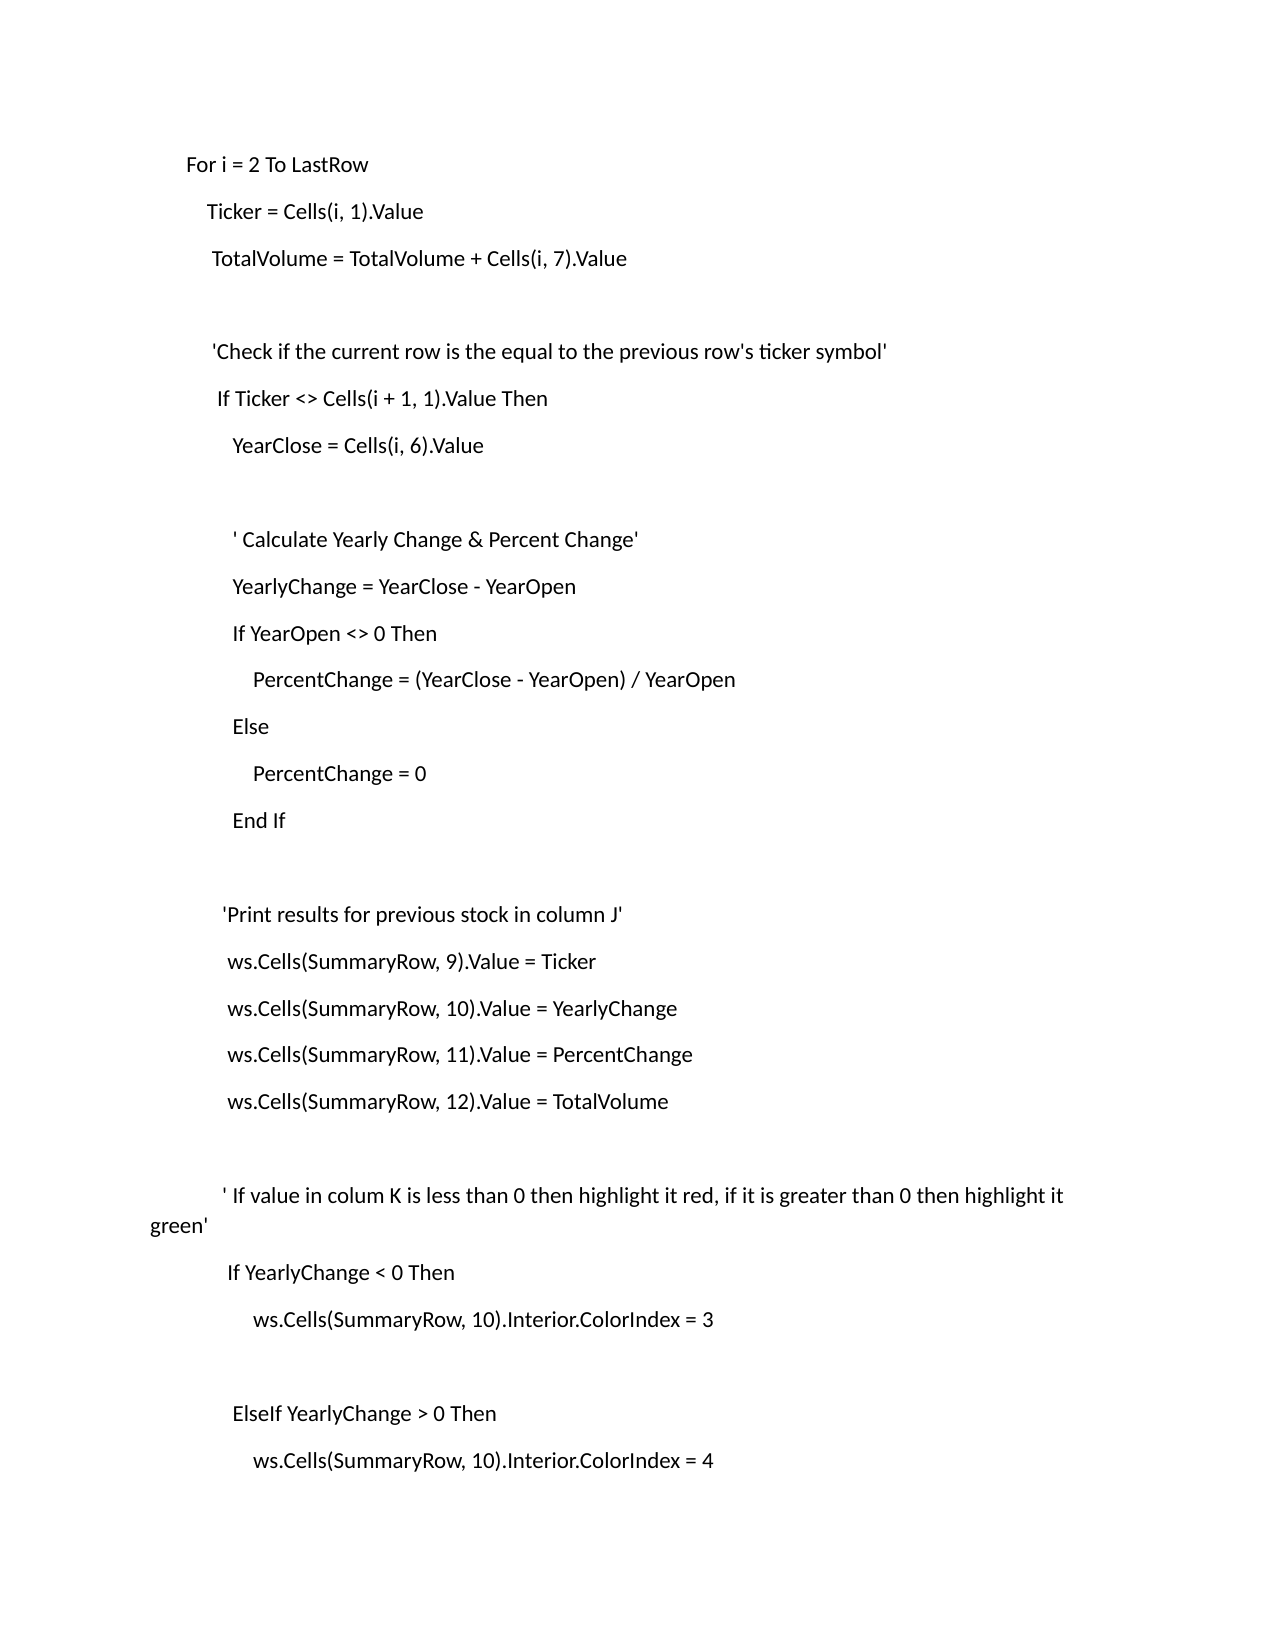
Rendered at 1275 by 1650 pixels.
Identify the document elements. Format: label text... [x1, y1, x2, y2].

text If Ticker <> Cells(i + 1, 1).Value Then [150, 384, 1125, 412]
text YearlyChange = YearClose - YearOpen [150, 572, 1125, 600]
text If YearOpen <> 0 Then [150, 619, 1125, 647]
text ws.Cells(SummaryRow, 10).Interior.ColorIndex = 4 [150, 1446, 1125, 1474]
text Ticker = Cells(i, 1).Value [150, 197, 1125, 225]
text TotalVolume = TotalVolume + Cells(i, 7).Value [150, 244, 1125, 272]
text PercentChange = 0 [150, 759, 1125, 787]
text PercentChange = (YearClose - YearOpen) / YearOpen [150, 666, 1125, 694]
text 'Print results for previous stock in column J' [150, 900, 1125, 928]
text Else [150, 712, 1125, 741]
text ws.Cells(SummaryRow, 12).Value = TotalVolume [150, 1087, 1125, 1116]
text YearClose = Cells(i, 6).Value [150, 431, 1125, 459]
text ws.Cells(SummaryRow, 10).Value = YearlyChange [150, 994, 1125, 1022]
text ws.Cells(SummaryRow, 11).Value = PercentChange [150, 1041, 1125, 1069]
text If YearlyChange < 0 Then [150, 1258, 1125, 1286]
text ws.Cells(SummaryRow, 9).Value = Ticker [150, 947, 1125, 975]
text For i = 2 To LastRow [150, 150, 1125, 178]
text ws.Cells(SummaryRow, 10).Interior.ColorIndex = 3 [150, 1305, 1125, 1333]
text ElseIf YearlyChange > 0 Then [150, 1399, 1125, 1427]
text 'Check if the current row is the equal to the previous row's ticker symbol' [150, 337, 1125, 366]
text ' Calculate Yearly Change & Percent Change' [150, 525, 1125, 553]
text End If [150, 806, 1125, 834]
text ' If value in colum K is less than 0 then highlight it red, if it is greater than 0 then highlight it green' [150, 1181, 1125, 1239]
